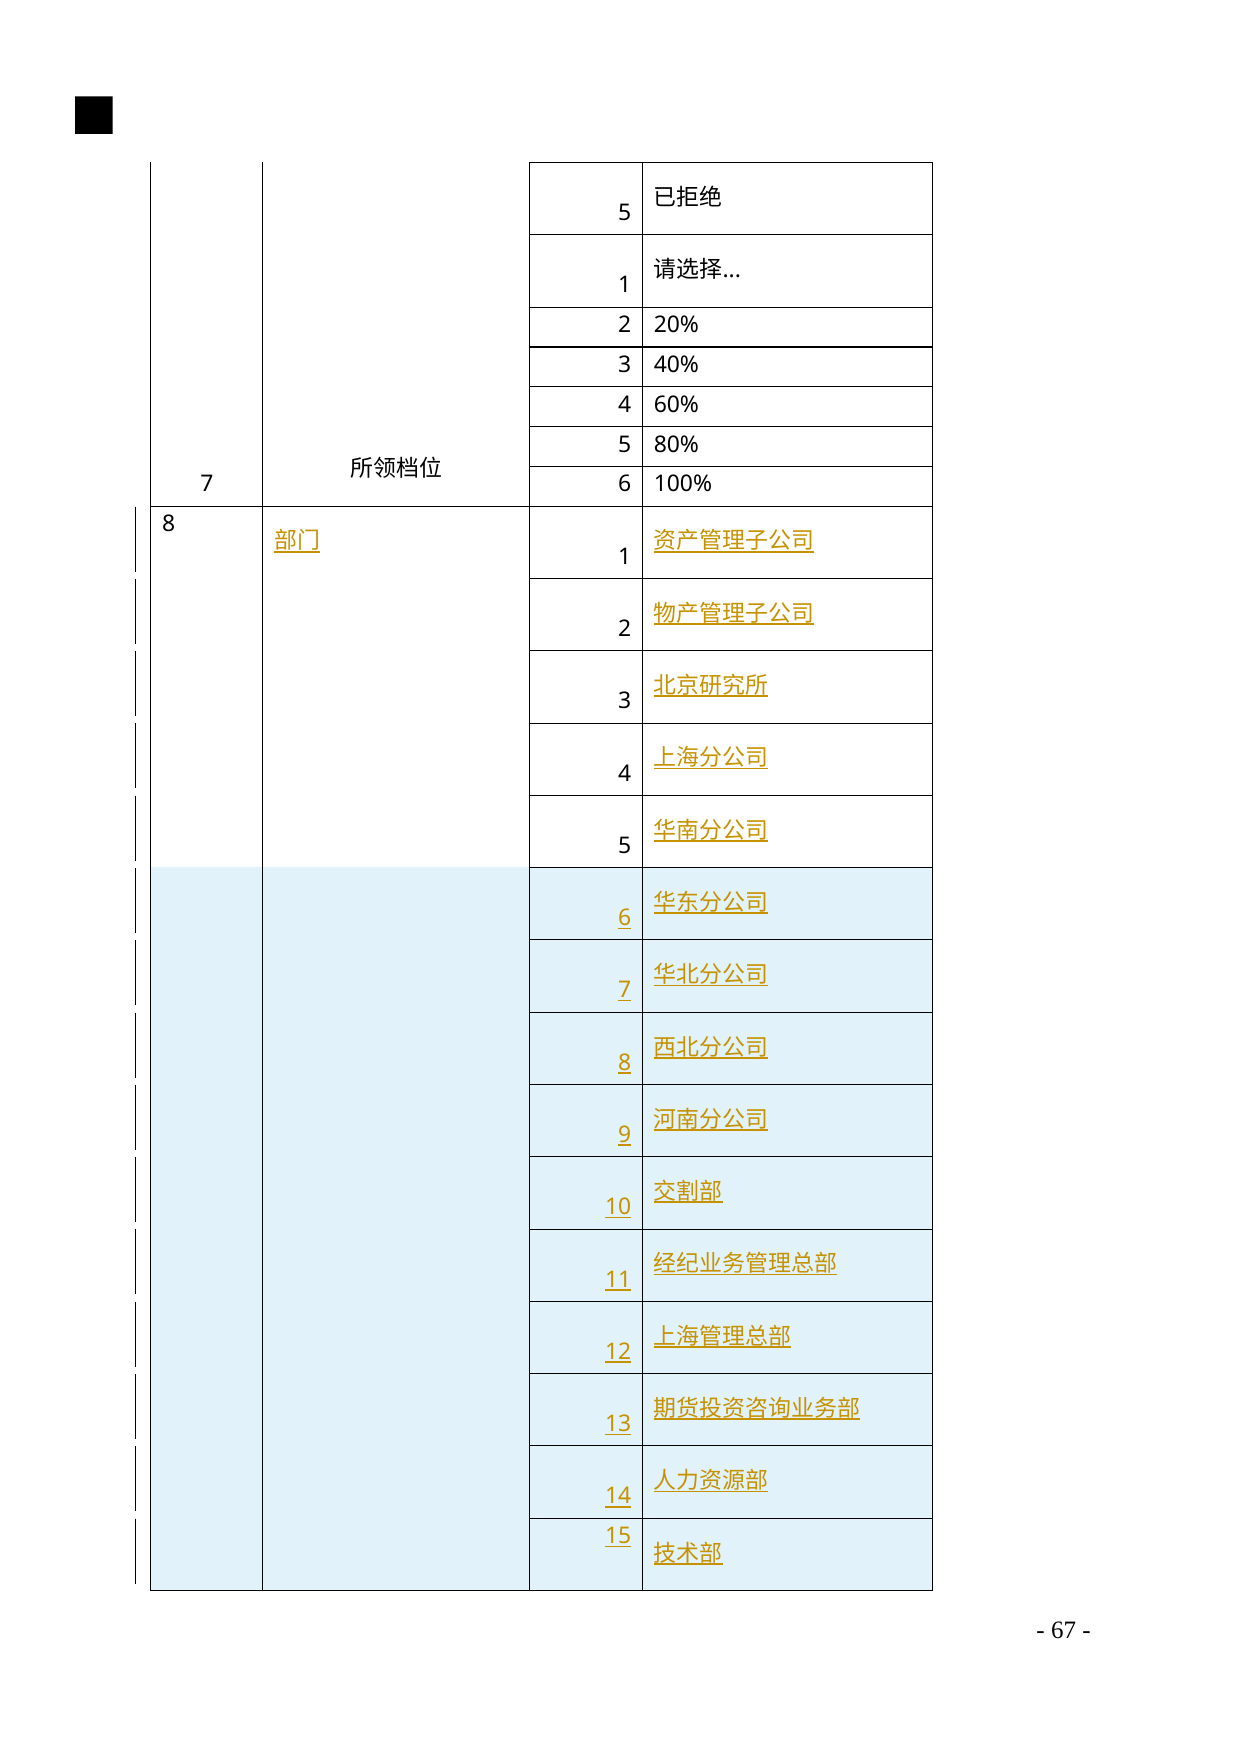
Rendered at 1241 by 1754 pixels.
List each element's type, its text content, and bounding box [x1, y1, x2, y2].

table_cell 所领档位 [263, 234, 529, 506]
table_cell 3 [530, 348, 642, 386]
table_cell [643, 651, 932, 722]
table_cell 4 [530, 724, 642, 795]
table_cell 1 [530, 235, 642, 307]
table_cell 5 [530, 163, 642, 234]
table_cell 2 [530, 579, 642, 650]
table_cell 100% [643, 467, 932, 506]
table_cell [643, 579, 932, 650]
table_cell 20% [643, 308, 932, 346]
table_cell [643, 507, 932, 578]
table_cell 3 [530, 651, 642, 722]
table_cell 1 [530, 507, 642, 578]
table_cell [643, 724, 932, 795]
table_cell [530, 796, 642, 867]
table_cell 请选择... [643, 235, 932, 307]
table_cell 8 [151, 507, 262, 1590]
table_cell 4 [530, 387, 642, 426]
table_cell 80% [643, 427, 932, 466]
table_cell 7 [151, 234, 262, 506]
table_cell 5 [530, 427, 642, 466]
table_cell 已拒绝 [643, 163, 932, 234]
table_cell 40% [643, 348, 932, 386]
table_cell 6 [530, 467, 642, 506]
table_cell 60% [643, 387, 932, 426]
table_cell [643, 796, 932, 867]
table_cell 2 [530, 308, 642, 346]
table_cell [263, 507, 529, 1590]
